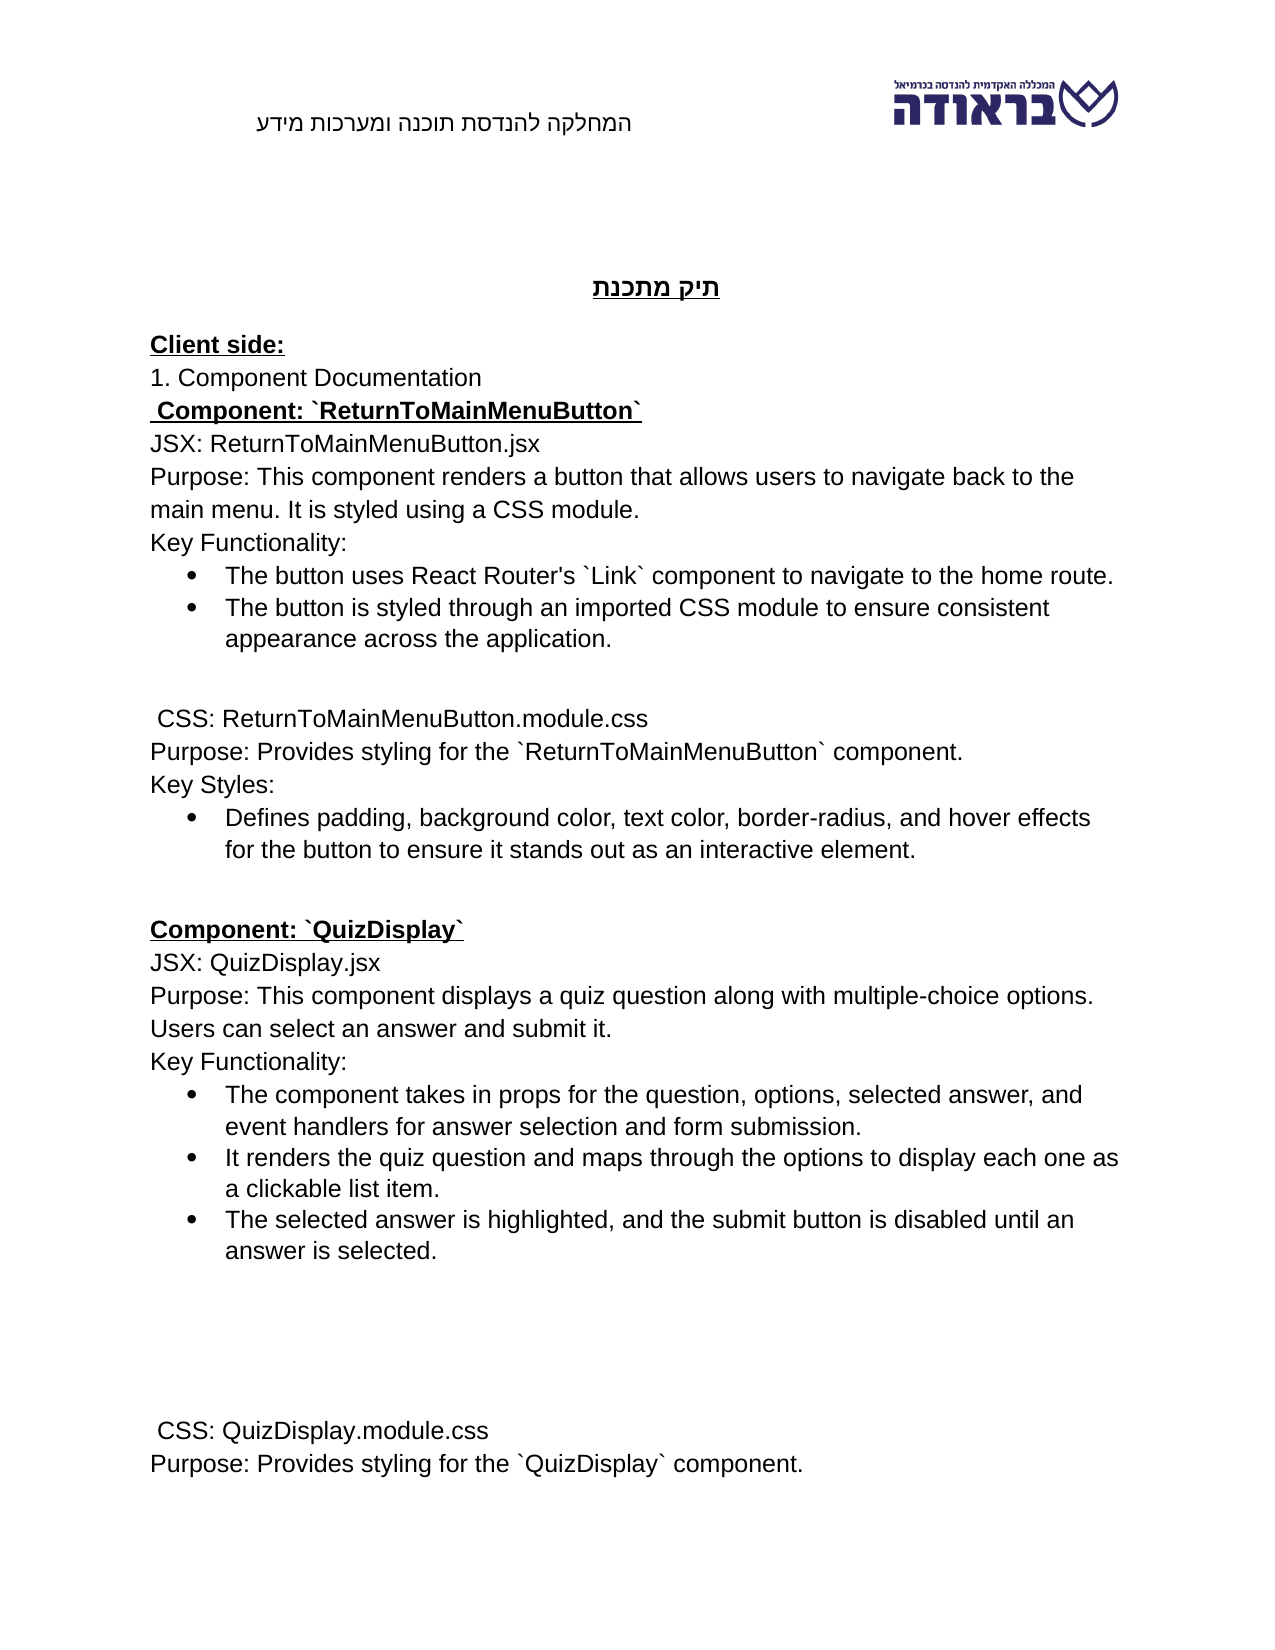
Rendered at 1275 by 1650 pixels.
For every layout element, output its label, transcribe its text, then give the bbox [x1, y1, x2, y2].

text Key Functionality: [150, 528, 1125, 557]
picture [887, 75, 1125, 132]
text JSX: ReturnToMainMenuButton.jsx [150, 429, 1125, 458]
text 1. Component Documentation [150, 363, 1125, 392]
list The component takes in props for the question, options, selected answer, and event handlers for answer selection and form submission. [187, 1080, 1125, 1140]
list Defines padding, background color, text color, border-radius, and hover effects for the button to ensure it stands out as an interactive element. [187, 803, 1125, 863]
text CSS: ReturnToMainMenuButton.module.css [150, 704, 1125, 733]
text CSS: QuizDisplay.module.css [150, 1416, 1125, 1444]
text Purpose: This component renders a button that allows users to navigate back to the main menu. It is styled using a CSS module. [150, 462, 1125, 524]
text JSX: QuizDisplay.jsx [150, 948, 1125, 977]
text Client side: [150, 330, 1125, 359]
text Key Styles: [150, 770, 1125, 799]
text Component: `QuizDisplay` [150, 915, 1125, 944]
list The button is styled through an imported CSS module to ensure consistent appearance across the application. [187, 592, 1125, 652]
list The button uses React Router's `Link` component to navigate to the home route. [187, 561, 1125, 590]
text תיק מתכנת [187, 273, 1125, 301]
text Purpose: Provides styling for the `QuizDisplay` component. [150, 1449, 1125, 1477]
text Purpose: Provides styling for the `ReturnToMainMenuButton` component. [150, 737, 1125, 766]
text Key Functionality: [150, 1047, 1125, 1076]
list It renders the quiz question and maps through the options to display each one as a clickable list item. [187, 1143, 1125, 1202]
text Purpose: This component displays a quiz question along with multiple-choice options. Users can select an answer and submit it. [150, 981, 1125, 1043]
text Component: `ReturnToMainMenuButton` [150, 396, 1125, 425]
list The selected answer is highlighted, and the submit button is disabled until an answer is selected. [187, 1205, 1125, 1265]
